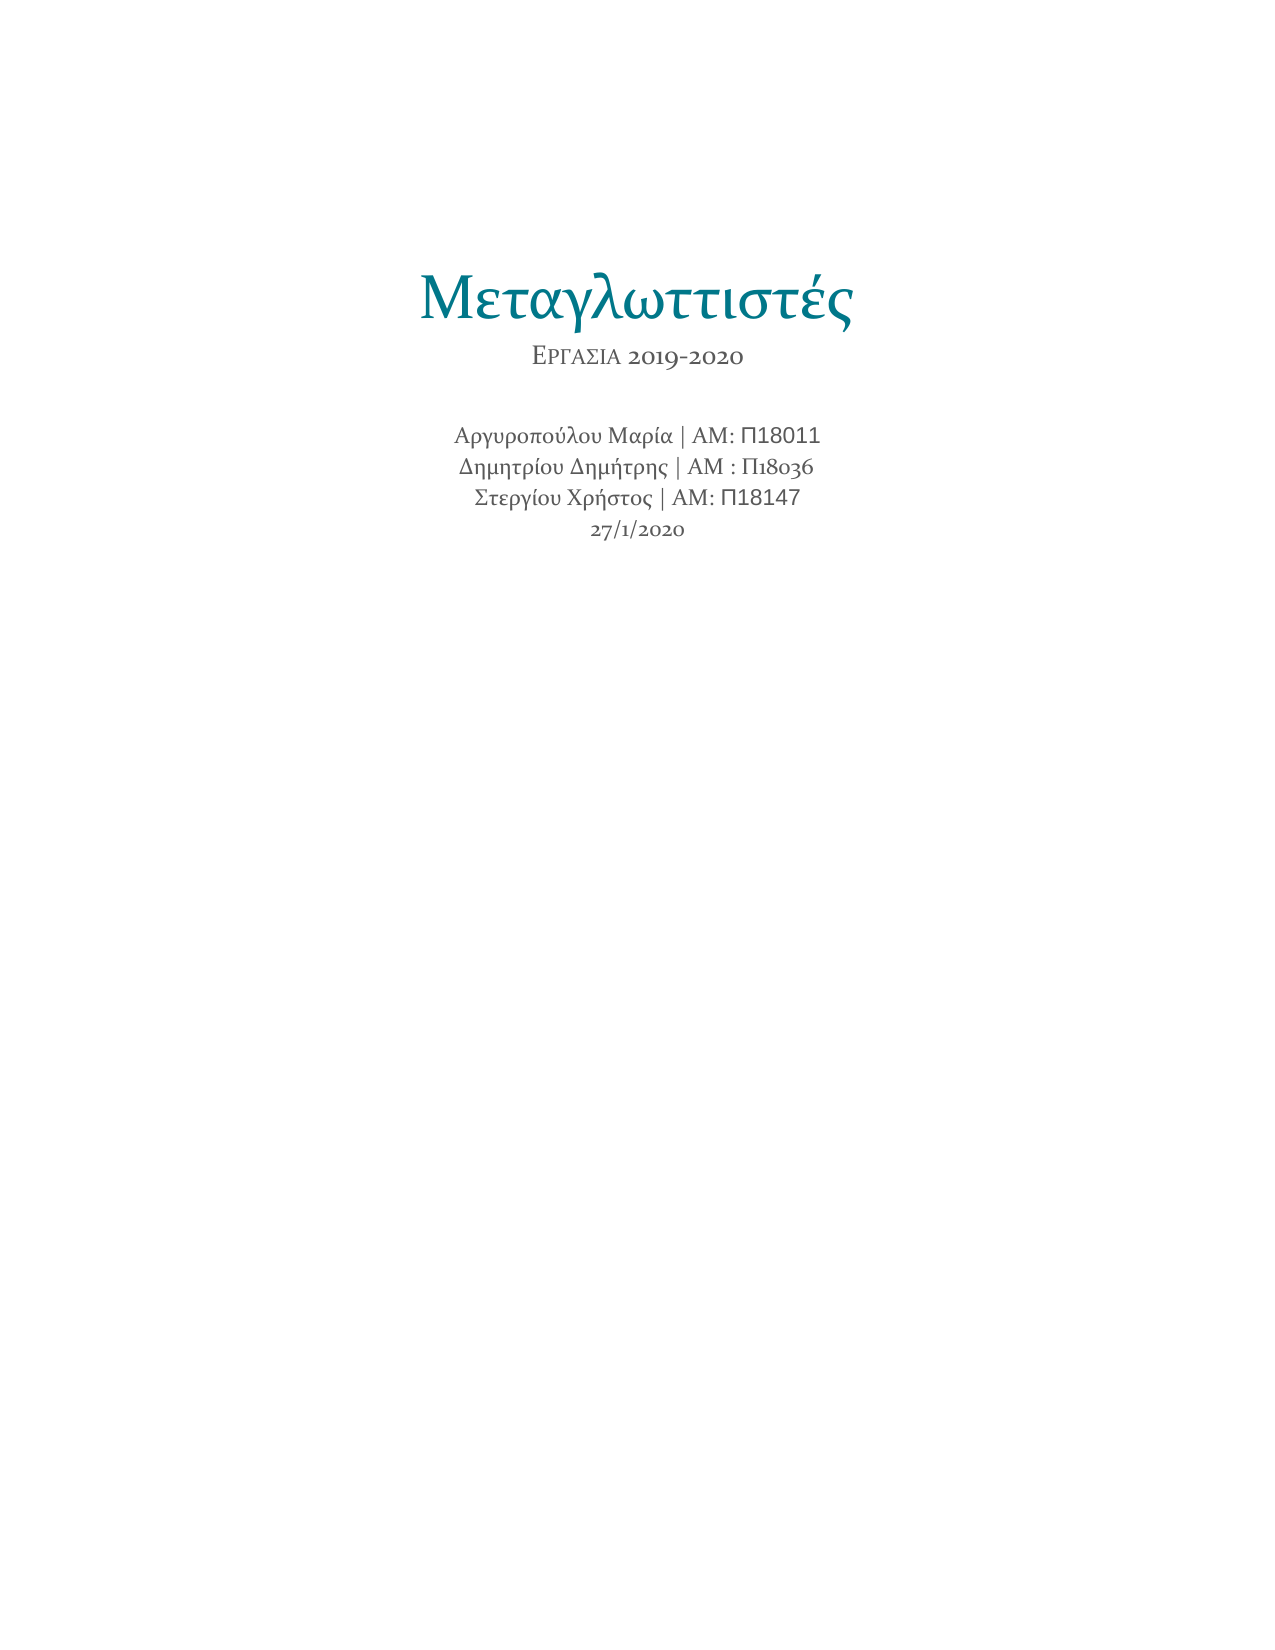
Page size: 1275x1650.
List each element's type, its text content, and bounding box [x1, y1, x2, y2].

text Δημητρίου Δημήτρης | ΑΜ : Π18036 [412, 452, 1087, 480]
text 27/1/2020 [187, 514, 1087, 542]
subtitle Εργασια 2019-2020 [187, 338, 1087, 372]
title Μεταγλωττιστές [187, 258, 1087, 334]
text Αργυροπούλου Μαρία | ΑΜ: Π18011 [187, 422, 1087, 449]
text Στεργίου Χρήστος | ΑΜ: Π18147 [187, 483, 1087, 511]
